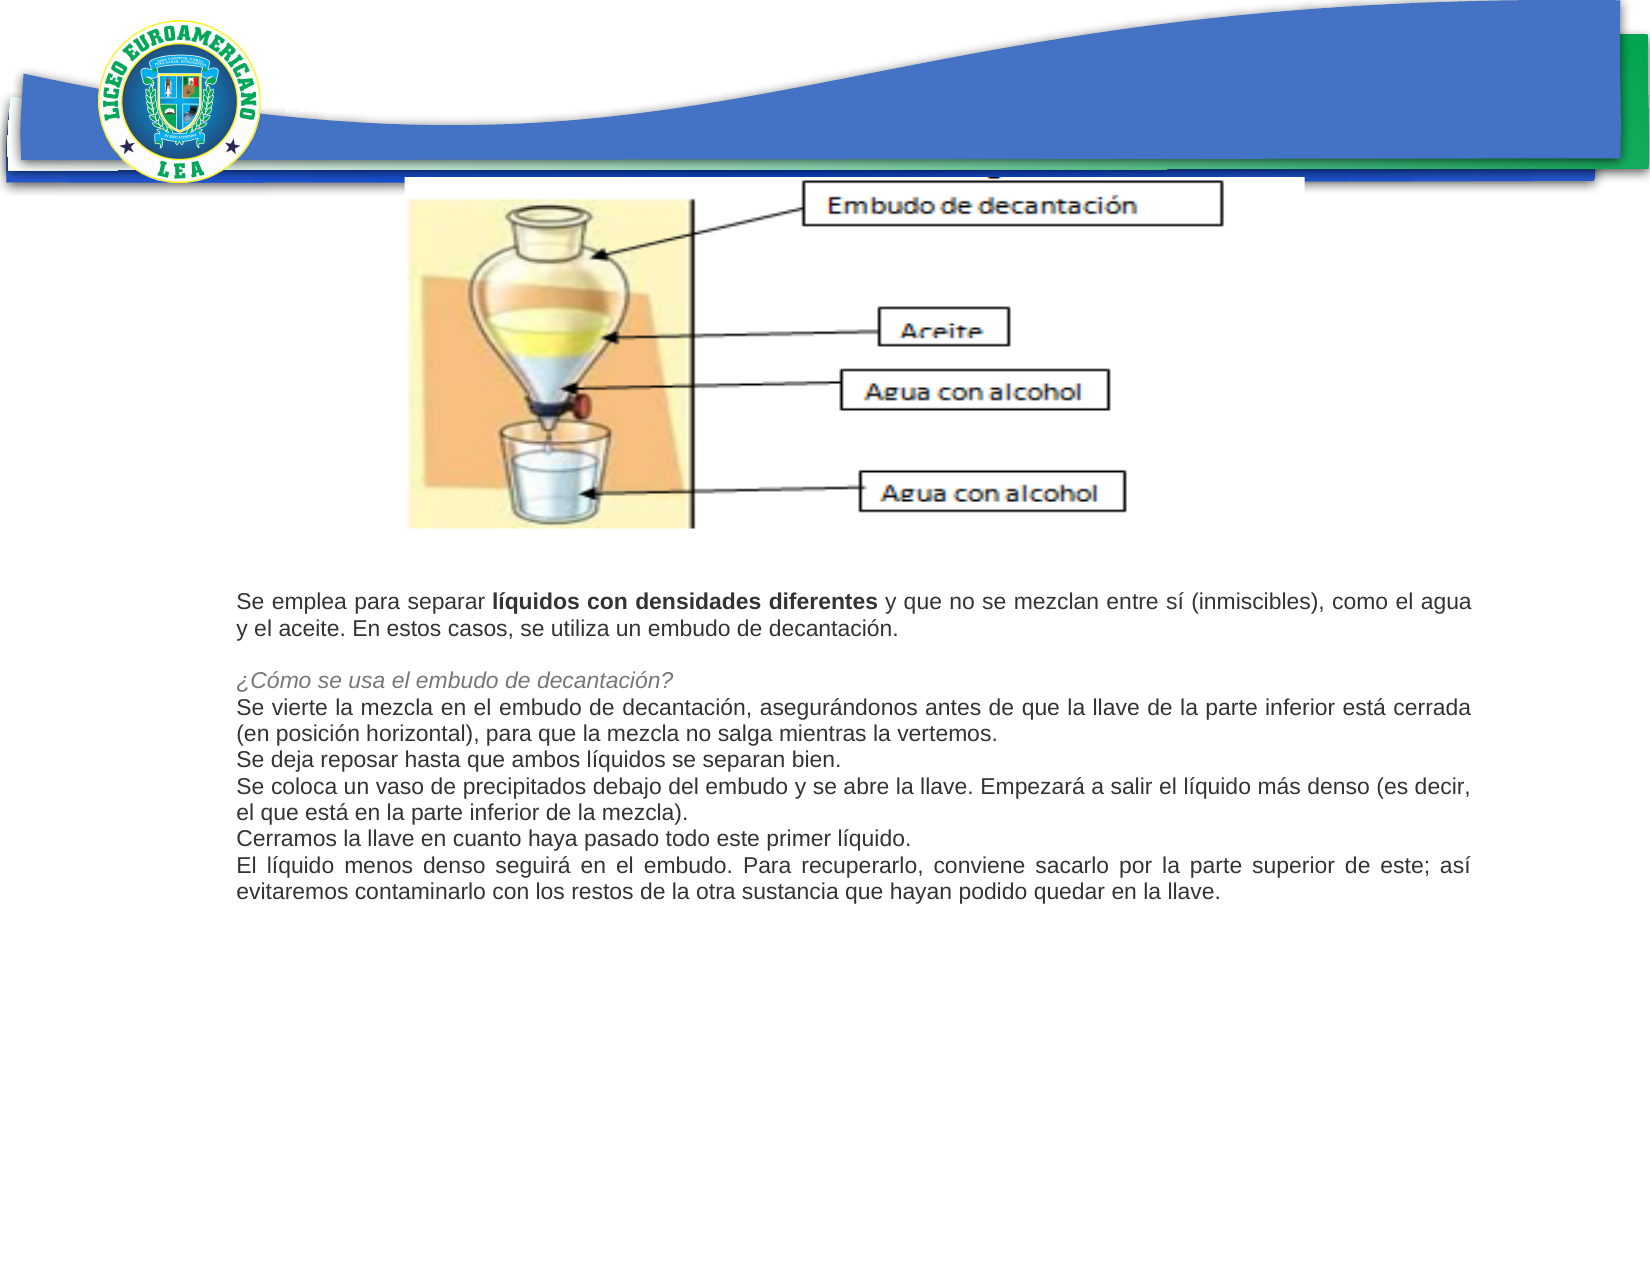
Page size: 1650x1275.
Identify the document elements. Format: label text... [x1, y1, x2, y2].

text ¿Cómo se usa el embudo de decantación? [236, 667, 1473, 694]
picture [404, 177, 1305, 589]
text Se coloca un vaso de precipitados debajo del embudo y se abre la llave. Empezará a salir el líquido más denso (es decir, el que está en la parte inferior de la mezcla). [236, 773, 1473, 825]
text Cerramos la llave en cuanto haya pasado todo este primer líquido. [236, 825, 1473, 852]
text Se deja reposar hasta que ambos líquidos se separan bien. [236, 746, 1473, 773]
text Se vierte la mezcla en el embudo de decantación, asegurándonos antes de que la llave de la parte inferior está cerrada (en posición horizontal), para que la mezcla no salga mientras la vertemos. [236, 694, 1473, 746]
text Se emplea para separar líquidos con densidades diferentes y que no se mezclan entre sí (inmiscibles), como el agua y el aceite. En estos casos, se utiliza un embudo de decantación. [236, 588, 1473, 641]
picture [98, 20, 261, 183]
text El líquido menos denso seguirá en el embudo. Para recuperarlo, conviene sacarlo por la parte superior de este; así evitaremos contaminarlo con los restos de la otra sustancia que hayan podido quedar en la llave. [236, 852, 1473, 904]
